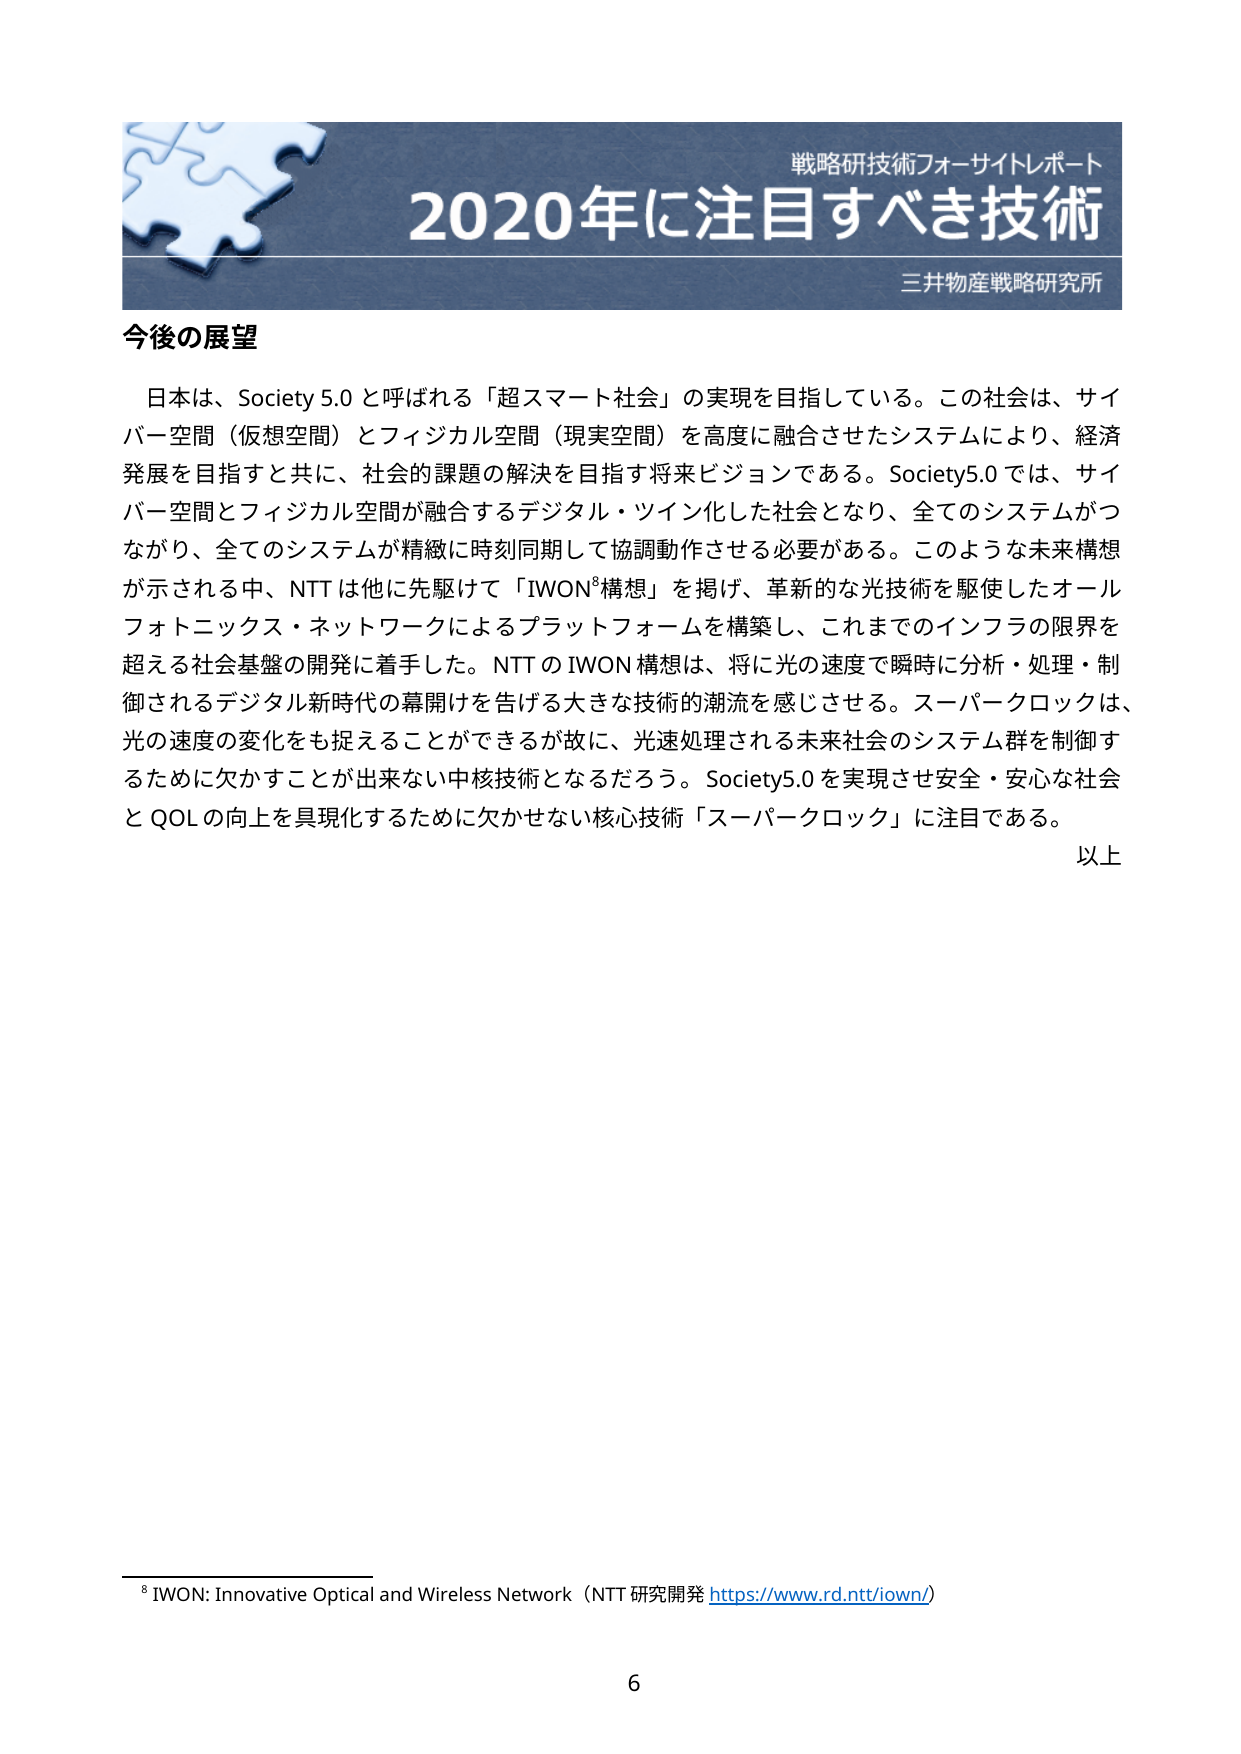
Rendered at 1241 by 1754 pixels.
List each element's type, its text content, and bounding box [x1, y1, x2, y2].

picture [122, 122, 1123, 310]
text 以上 [122, 838, 1122, 871]
text 日本は、Society 5.0 と呼ばれる「超スマート社会」の実現を目指している。この社会は、サイバー空間（仮想空間）とフィジカル空間（現実空間）を高度に融合させたシステムにより、経済発展を目指すと共に、社会的課題の解決を目指す将来ビジョンである。Society5.0では、サイバー空間とフィジカル空間が融合するデジタル・ツイン化した社会となり、全てのシステムがつながり、全てのシステムが精緻に時刻同期して協調動作させる必要がある。このような未来構想が示される中、NTTは他に先駆けて「IWON構想」を掲げ、革新的な光技術を駆使したオールフォトニックス・ネットワークによるプラットフォームを構築し、これまでのインフラの限界を超える社会基盤の開発に着手した。NTTのIWON構想は、将に光の速度で瞬時に分析・処理・制御されるデジタル新時代の幕開けを告げる大きな技術的潮流を感じさせる。スーパークロックは、光の速度の変化をも捉えることができるが故に、光速処理される未来社会のシステム群を制御するために欠かすことが出来ない中核技術となるだろう。Society5.0を実現させ安全・安心な社会とQOLの向上を具現化するために欠かせない核心技術「スーパークロック」に注目である。 [122, 380, 1122, 833]
